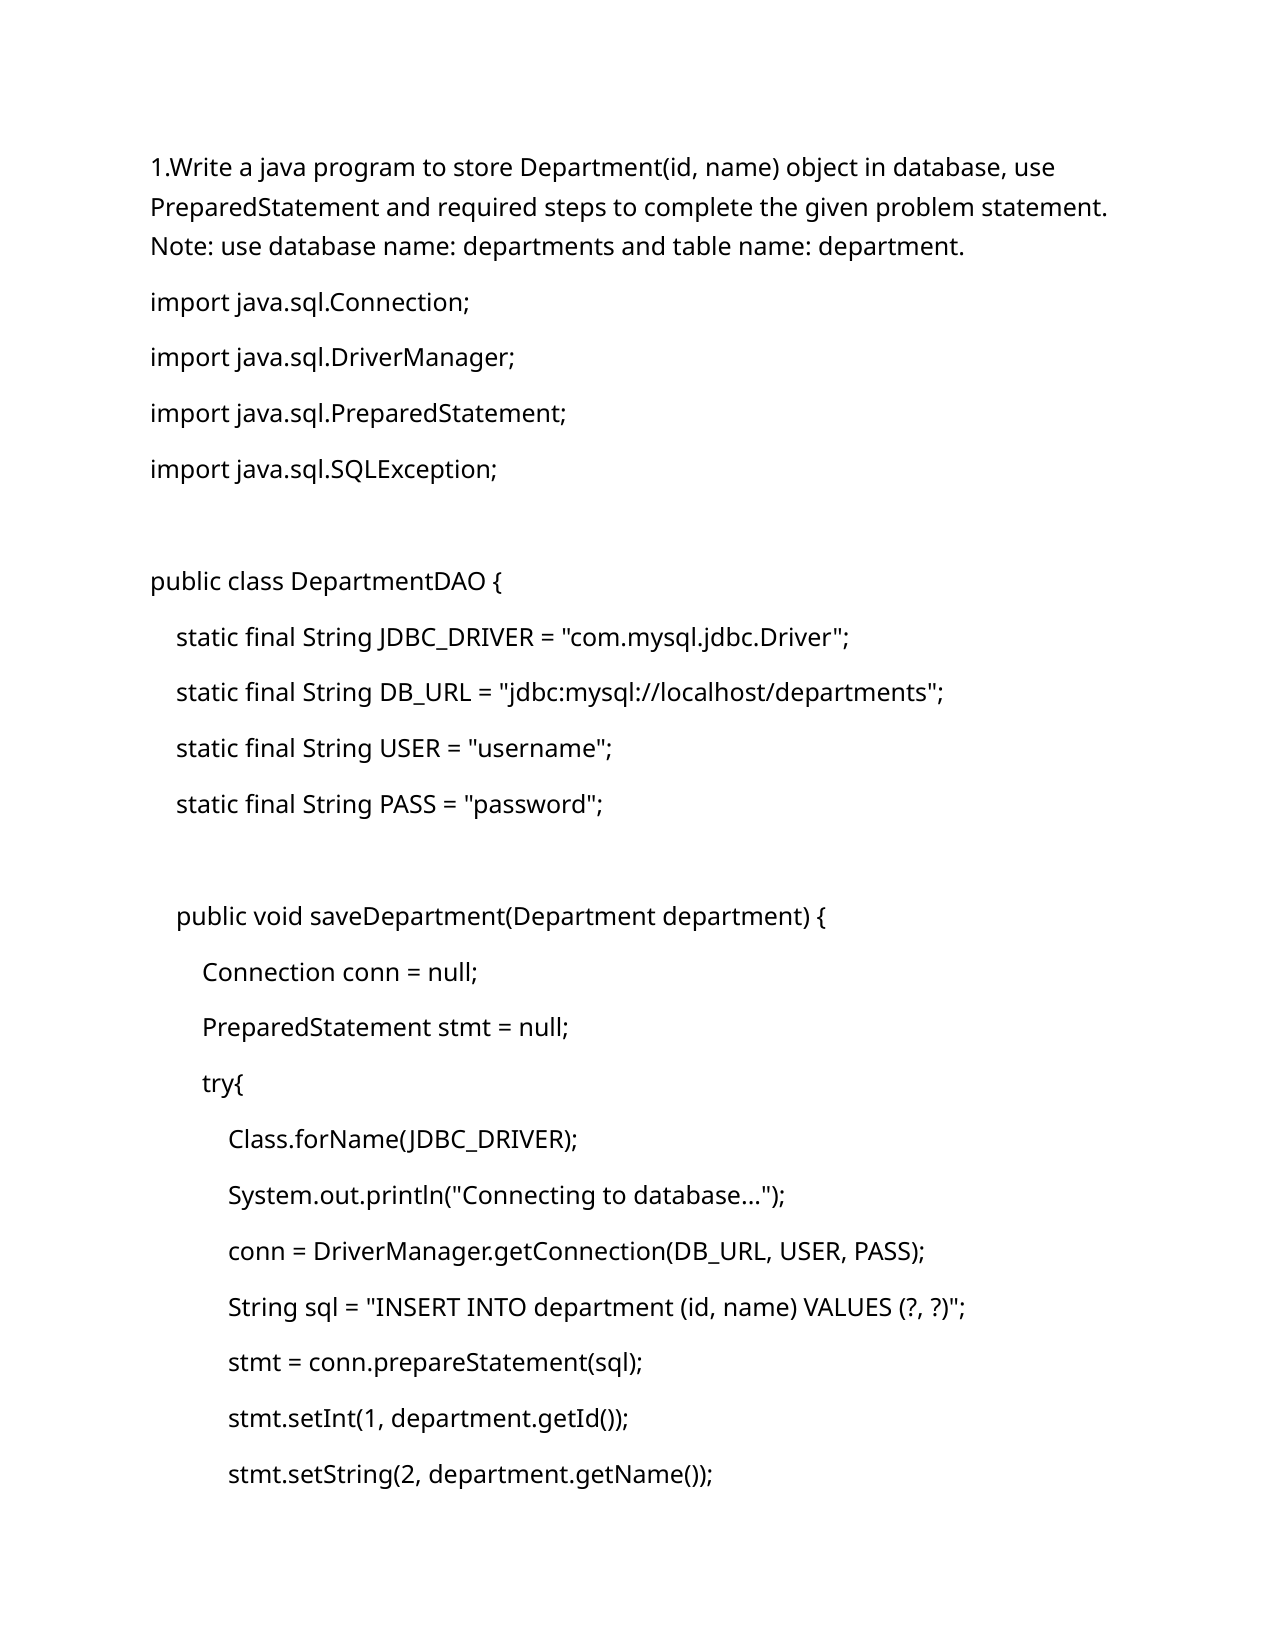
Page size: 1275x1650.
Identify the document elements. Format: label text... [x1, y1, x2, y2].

text stmt.setInt(1, department.getId()); [150, 1401, 1125, 1435]
text conn = DriverManager.getConnection(DB_URL, USER, PASS); [150, 1233, 1125, 1267]
text stmt.setString(2, department.getName()); [150, 1457, 1125, 1491]
text static final String USER = "username"; [150, 731, 1125, 765]
text static final String PASS = "password"; [150, 787, 1125, 821]
text import java.sql.Connection; [150, 284, 1125, 318]
text try{ [150, 1066, 1125, 1100]
text PreparedStatement stmt = null; [150, 1010, 1125, 1044]
text static final String DB_URL = "jdbc:mysql://localhost/departments"; [150, 675, 1125, 709]
text static final String JDBC_DRIVER = "com.mysql.jdbc.Driver"; [150, 619, 1125, 653]
text 1.Write a java program to store Department(id, name) object in database, use PreparedStatement and required steps to complete the given problem statement. Note: use database name: departments and table name: department. [150, 150, 1125, 262]
text Class.forName(JDBC_DRIVER); [150, 1122, 1125, 1156]
text System.out.println("Connecting to database..."); [150, 1177, 1125, 1212]
text public class DepartmentDAO { [150, 563, 1125, 597]
text String sql = "INSERT INTO department (id, name) VALUES (?, ?)"; [150, 1289, 1125, 1323]
text import java.sql.PreparedStatement; [150, 396, 1125, 430]
text import java.sql.DriverManager; [150, 340, 1125, 374]
text Connection conn = null; [150, 954, 1125, 988]
text stmt = conn.prepareStatement(sql); [150, 1345, 1125, 1379]
text import java.sql.SQLException; [150, 452, 1125, 486]
text public void saveDepartment(Department department) { [150, 898, 1125, 932]
